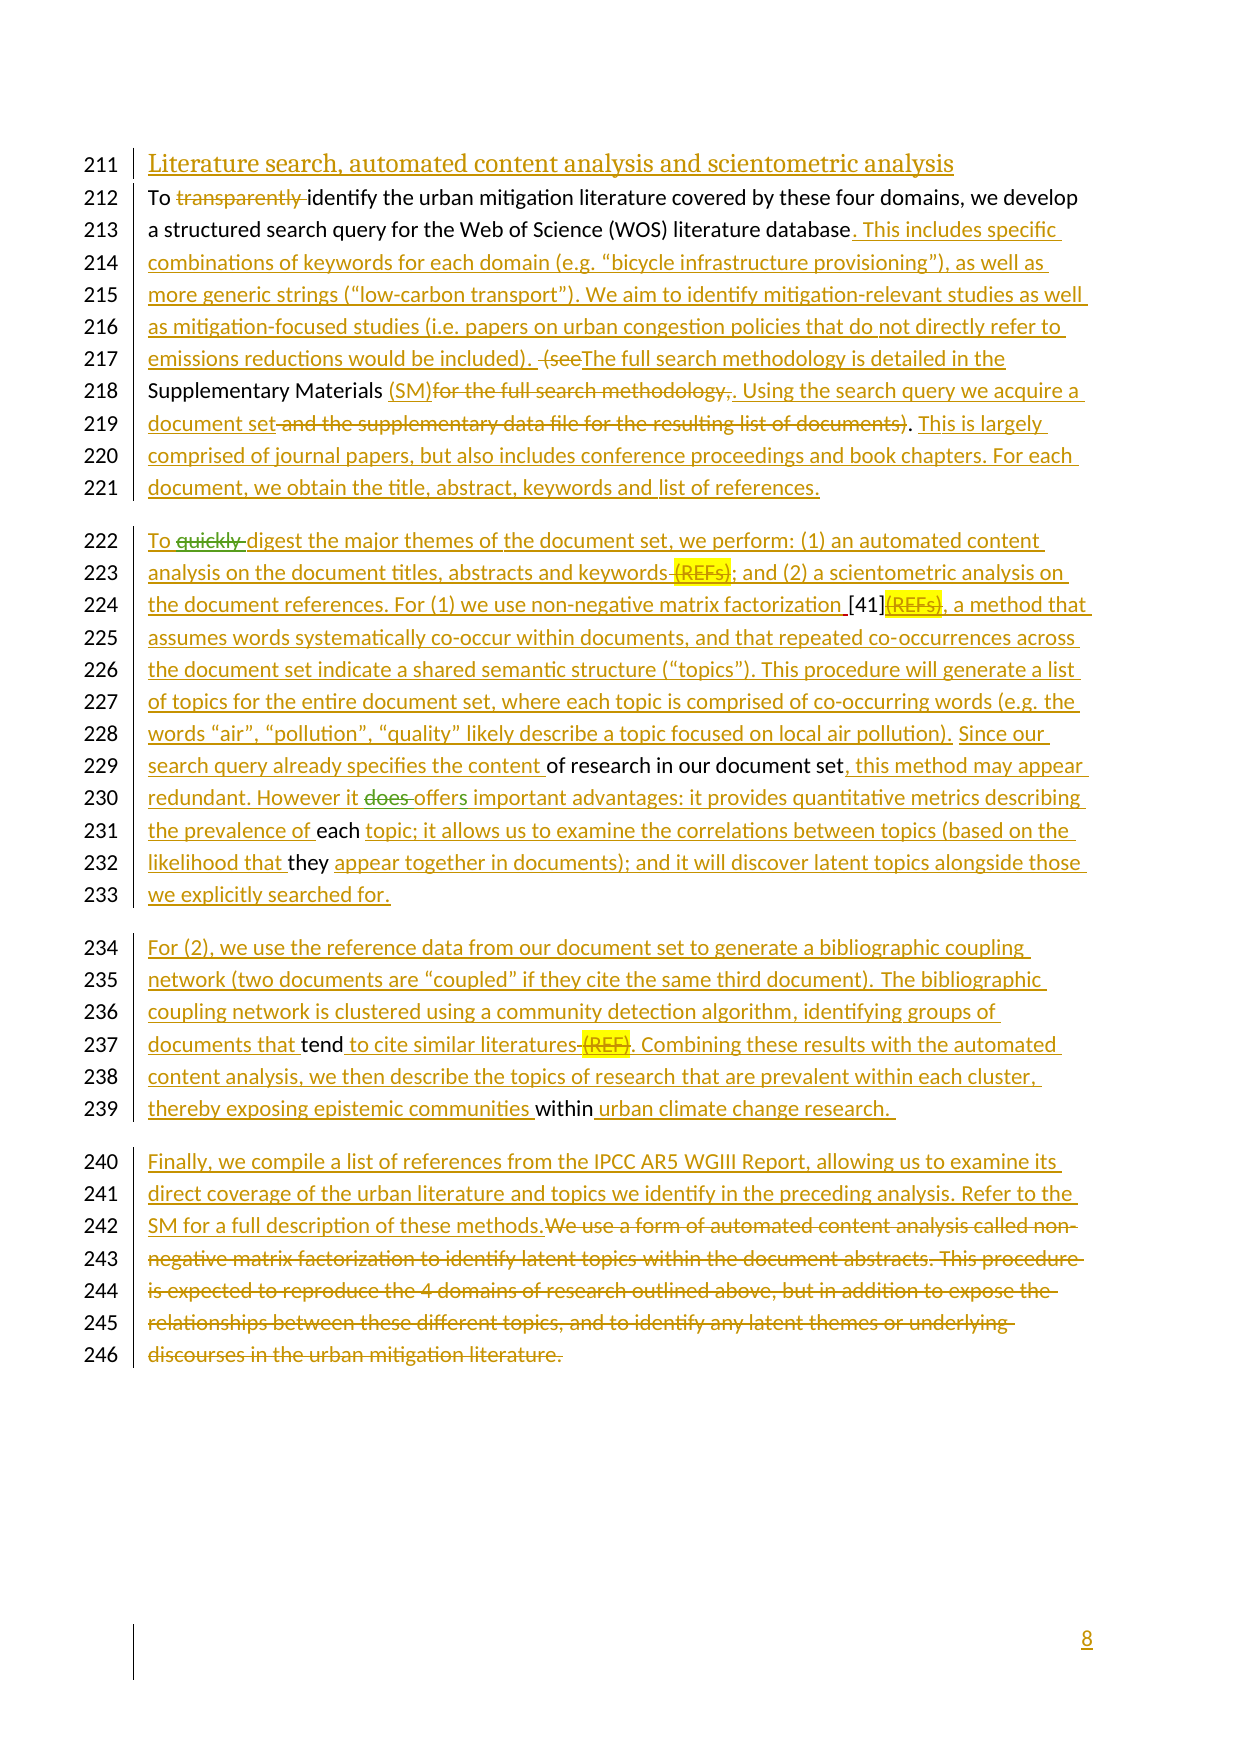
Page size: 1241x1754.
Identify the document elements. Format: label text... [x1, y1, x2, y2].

text [41] of research in our document seteach they [148, 526, 1093, 908]
text To identify the urban mitigation literature covered by these four domains, we develop a structured search query for the Web of Science (WOS) literature database Supplementary Materials . [148, 183, 1093, 501]
text tendwithin [148, 933, 1093, 1122]
